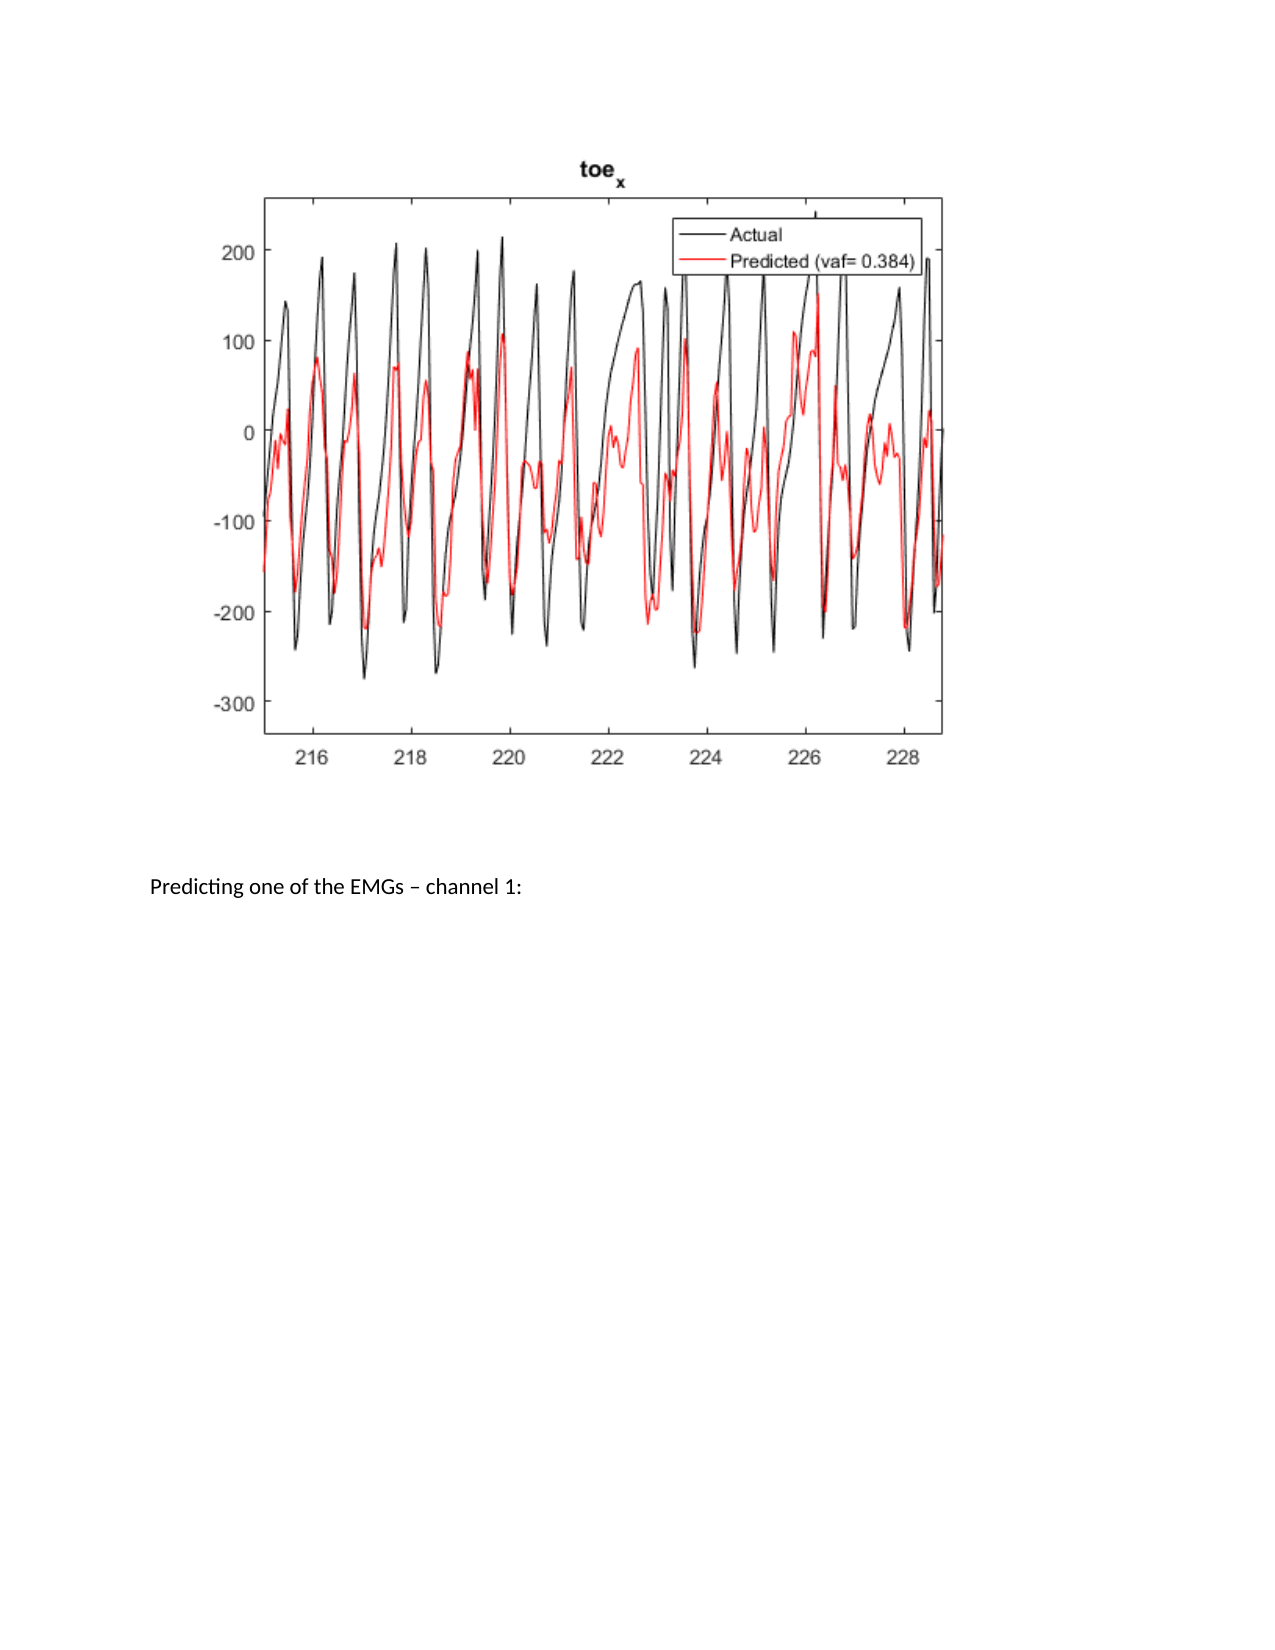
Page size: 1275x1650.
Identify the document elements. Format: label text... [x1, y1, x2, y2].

picture [150, 150, 1025, 807]
text Predicting one of the EMGs – channel 1: [150, 872, 1125, 900]
